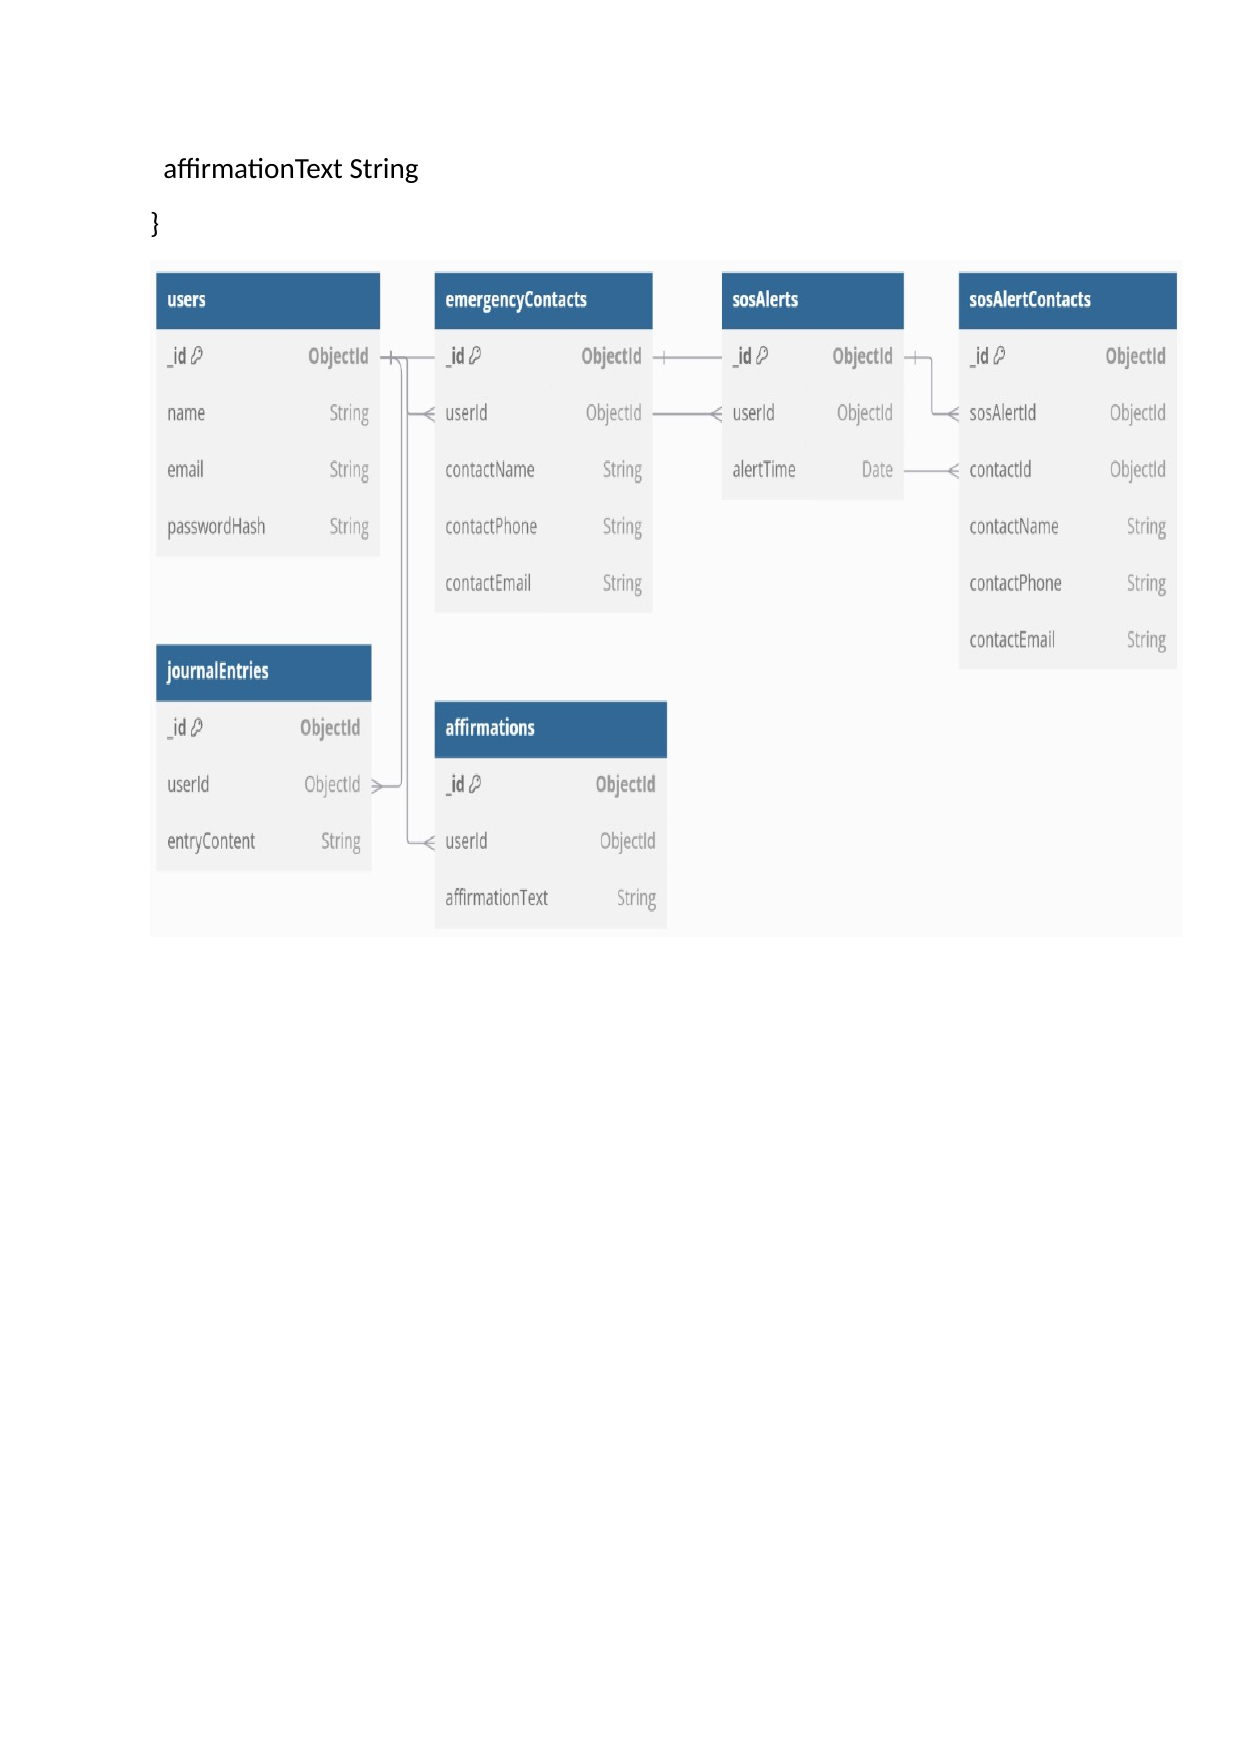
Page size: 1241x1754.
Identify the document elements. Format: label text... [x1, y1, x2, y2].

text affirmationText String [150, 150, 1090, 186]
text } [150, 205, 1090, 241]
picture [150, 260, 1183, 937]
